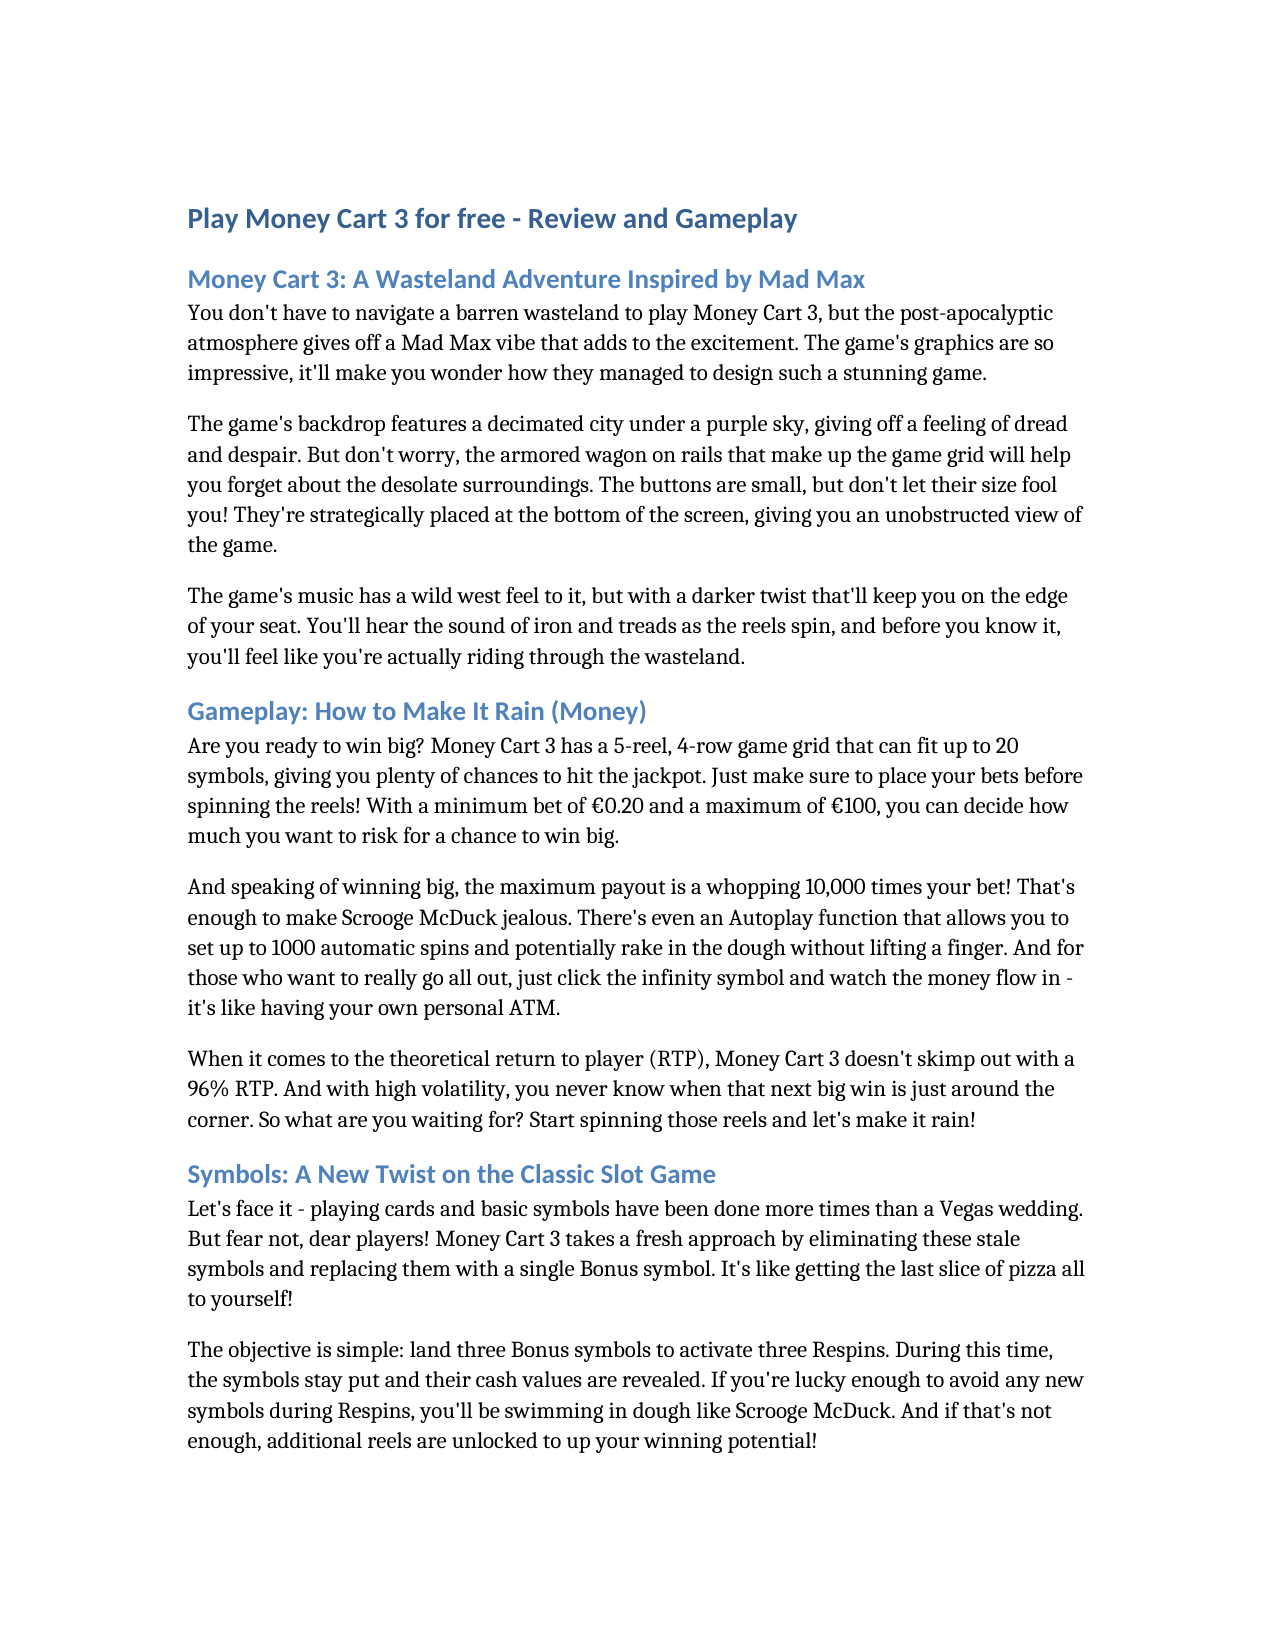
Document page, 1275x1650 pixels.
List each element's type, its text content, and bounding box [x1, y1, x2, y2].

subtitle Symbols: A New Twist on the Classic Slot Game [187, 1157, 1087, 1190]
text The game's backdrop features a decimated city under a purple sky, giving off a feeling of dread and despair. But don't worry, the armored wagon on rails that make up the game grid will help you forget about the desolate surroundings. The buttons are small, but don't let their size fool you! They're strategically placed at the bottom of the screen, giving you an unobstructed view of the game. [187, 411, 1087, 558]
text Are you ready to win big? Money Cart 3 has a 5-reel, 4-row game grid that can fit up to 20 symbols, giving you plenty of chances to hit the jackpot. Just make sure to place your bets before spinning the reels! With a minimum bet of €0.20 and a maximum of €100, you can decide how much you want to risk for a chance to win big. [187, 732, 1087, 849]
text When it comes to the theoretical return to player (RTP), Money Cart 3 doesn't skimp out with a 96% RTP. And with high volatility, you never know when that next big win is just around the corner. So what are you waiting for? Start spinning those reels and let's make it rain! [187, 1046, 1087, 1133]
subtitle Money Cart 3: A Wasteland Adventure Inspired by Mad Max [187, 262, 1087, 295]
subtitle Play Money Cart 3 for free - Review and Gameplay [187, 200, 1087, 236]
text Let's face it - playing cards and basic symbols have been done more times than a Vegas wedding. But fear not, dear players! Money Cart 3 takes a fresh approach by eliminating these stale symbols and replacing them with a single Bonus symbol. It's like getting the last slice of pizza all to yourself! [187, 1195, 1087, 1312]
text The objective is simple: land three Bonus symbols to activate three Respins. During this time, the symbols stay put and their cash values are revealed. If you're lucky enough to avoid any new symbols during Respins, you'll be swimming in dough like Scrooge McDuck. And if that's not enough, additional reels are unlocked to up your winning potential! [187, 1337, 1087, 1454]
text You don't have to navigate a barren wasteland to play Money Cart 3, but the post-apocalyptic atmosphere gives off a Mad Max vibe that adds to the excitement. The game's graphics are so impressive, it'll make you wonder how they managed to design such a stunning game. [187, 300, 1087, 386]
text And speaking of winning big, the maximum payout is a whopping 10,000 times your bet! That's enough to make Scrooge McDuck jealous. There's even an Autoplay function that allows you to set up to 1000 automatic spins and potentially rake in the dough without lifting a finger. And for those who want to really go all out, just click the infinity symbol and watch the money flow in - it's like having your own personal ATM. [187, 874, 1087, 1021]
subtitle Gameplay: How to Make It Rain (Money) [187, 694, 1087, 727]
text The game's music has a wild west feel to it, but with a darker twist that'll keep you on the edge of your seat. You'll hear the sound of iron and treads as the reels spin, and before you know it, you'll feel like you're actually riding through the wasteland. [187, 583, 1087, 670]
